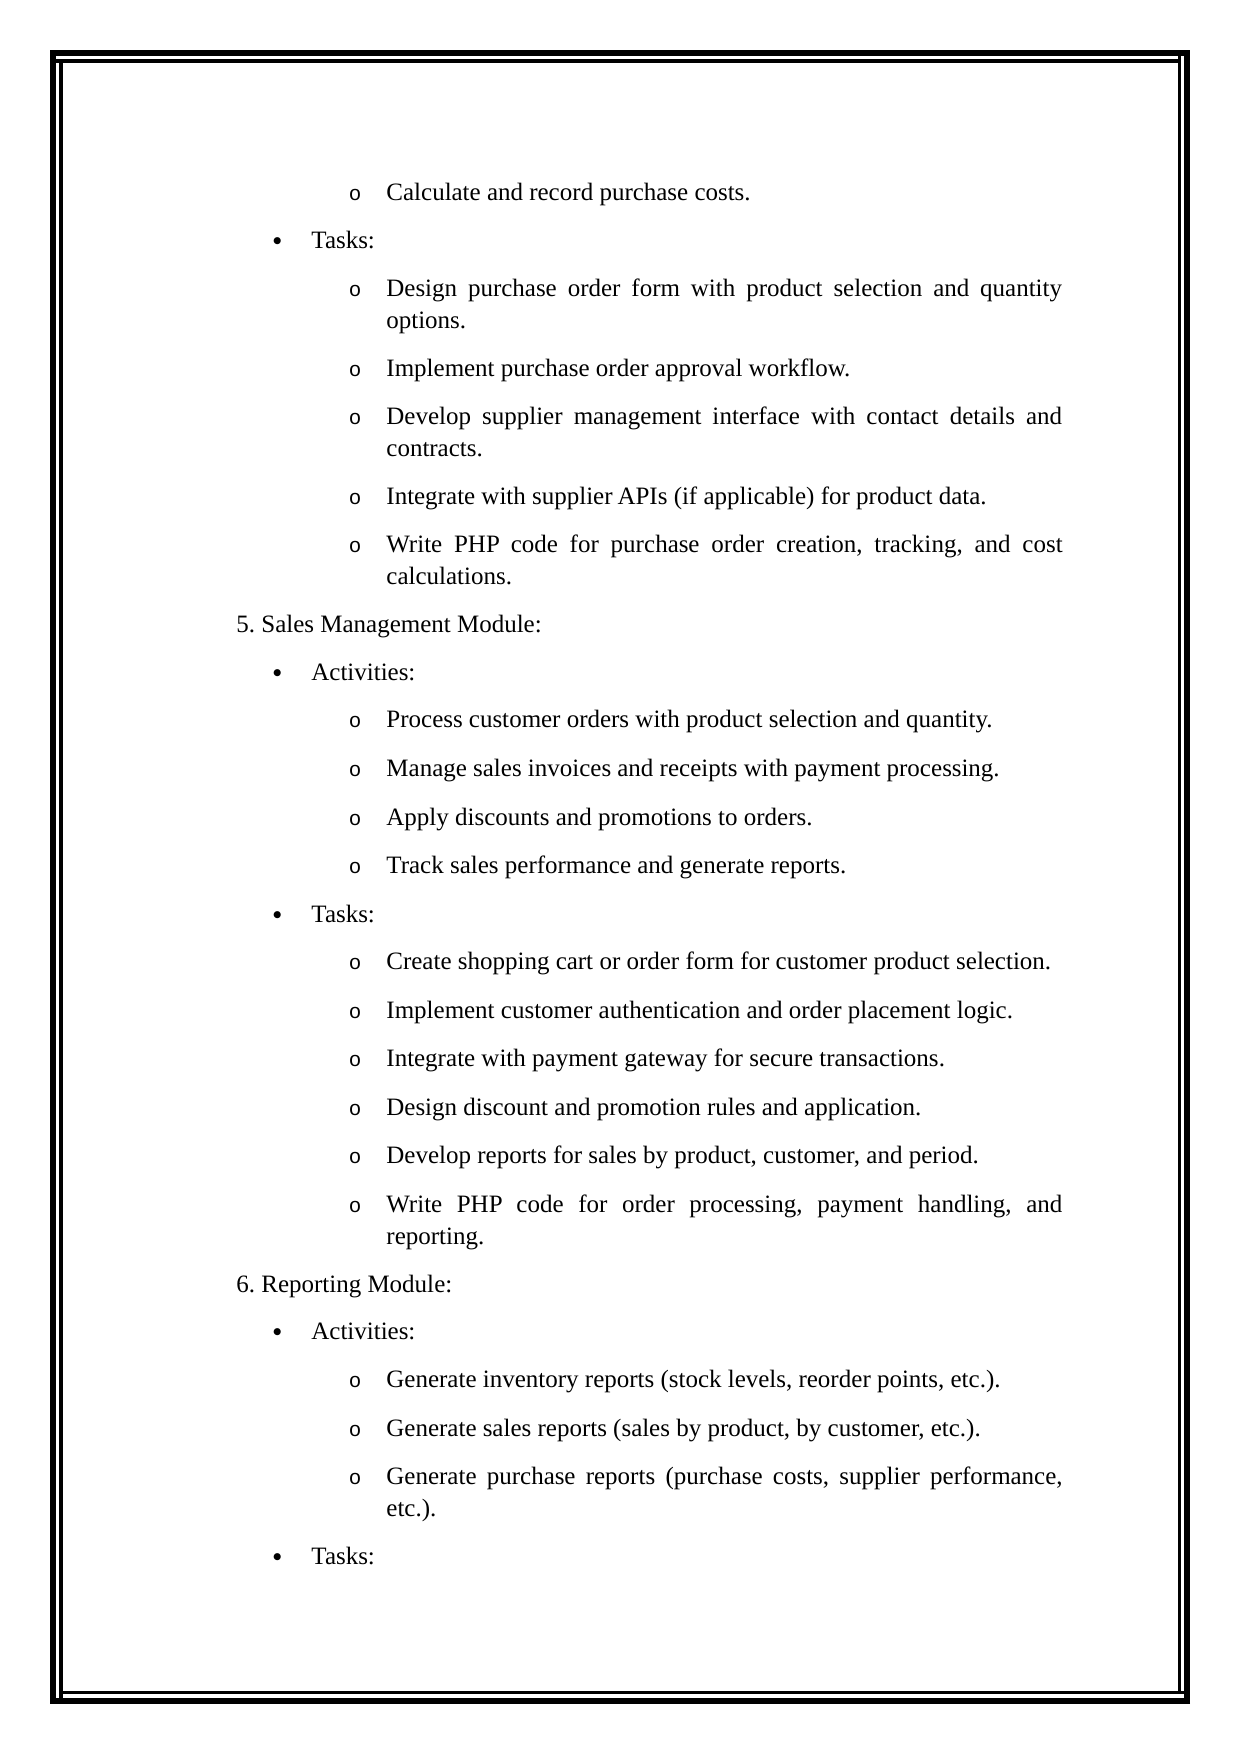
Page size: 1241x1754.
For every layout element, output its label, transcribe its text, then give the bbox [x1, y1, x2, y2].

list Design purchase order form with product selection and quantity options. [349, 273, 1063, 334]
list Generate inventory reports (stock levels, reorder points, etc.). [349, 1364, 1063, 1394]
list Write PHP code for order processing, payment handling, and reporting. [349, 1189, 1063, 1250]
list Calculate and record purchase costs. [349, 177, 1063, 207]
list Design discount and promotion rules and application. [349, 1092, 1063, 1122]
list Track sales performance and generate reports. [349, 850, 1063, 880]
list Create shopping cart or order form for customer product selection. [349, 946, 1063, 976]
list Generate purchase reports (purchase costs, supplier performance, etc.). [349, 1461, 1063, 1522]
list Implement customer authentication and order placement logic. [349, 995, 1063, 1024]
list Activities: [274, 1316, 1063, 1345]
list Integrate with payment gateway for secure transactions. [349, 1043, 1063, 1073]
list Apply discounts and promotions to orders. [349, 802, 1063, 831]
list Write PHP code for purchase order creation, tracking, and cost calculations. [349, 529, 1063, 590]
list Process customer orders with product selection and quantity. [349, 704, 1063, 734]
text 6. Reporting Module: [236, 1269, 1063, 1297]
list Tasks: [274, 1541, 1063, 1569]
list Develop supplier management interface with contact details and contracts. [349, 401, 1063, 462]
list Manage sales invoices and receipts with payment processing. [349, 753, 1063, 783]
list Implement purchase order approval workflow. [349, 353, 1063, 382]
list Activities: [274, 657, 1063, 686]
text 5. Sales Management Module: [236, 609, 1063, 638]
list Tasks: [274, 899, 1063, 927]
list Generate sales reports (sales by product, by customer, etc.). [349, 1413, 1063, 1442]
list Integrate with supplier APIs (if applicable) for product data. [349, 481, 1063, 511]
list Develop reports for sales by product, customer, and period. [349, 1141, 1063, 1170]
list Tasks: [274, 226, 1063, 254]
